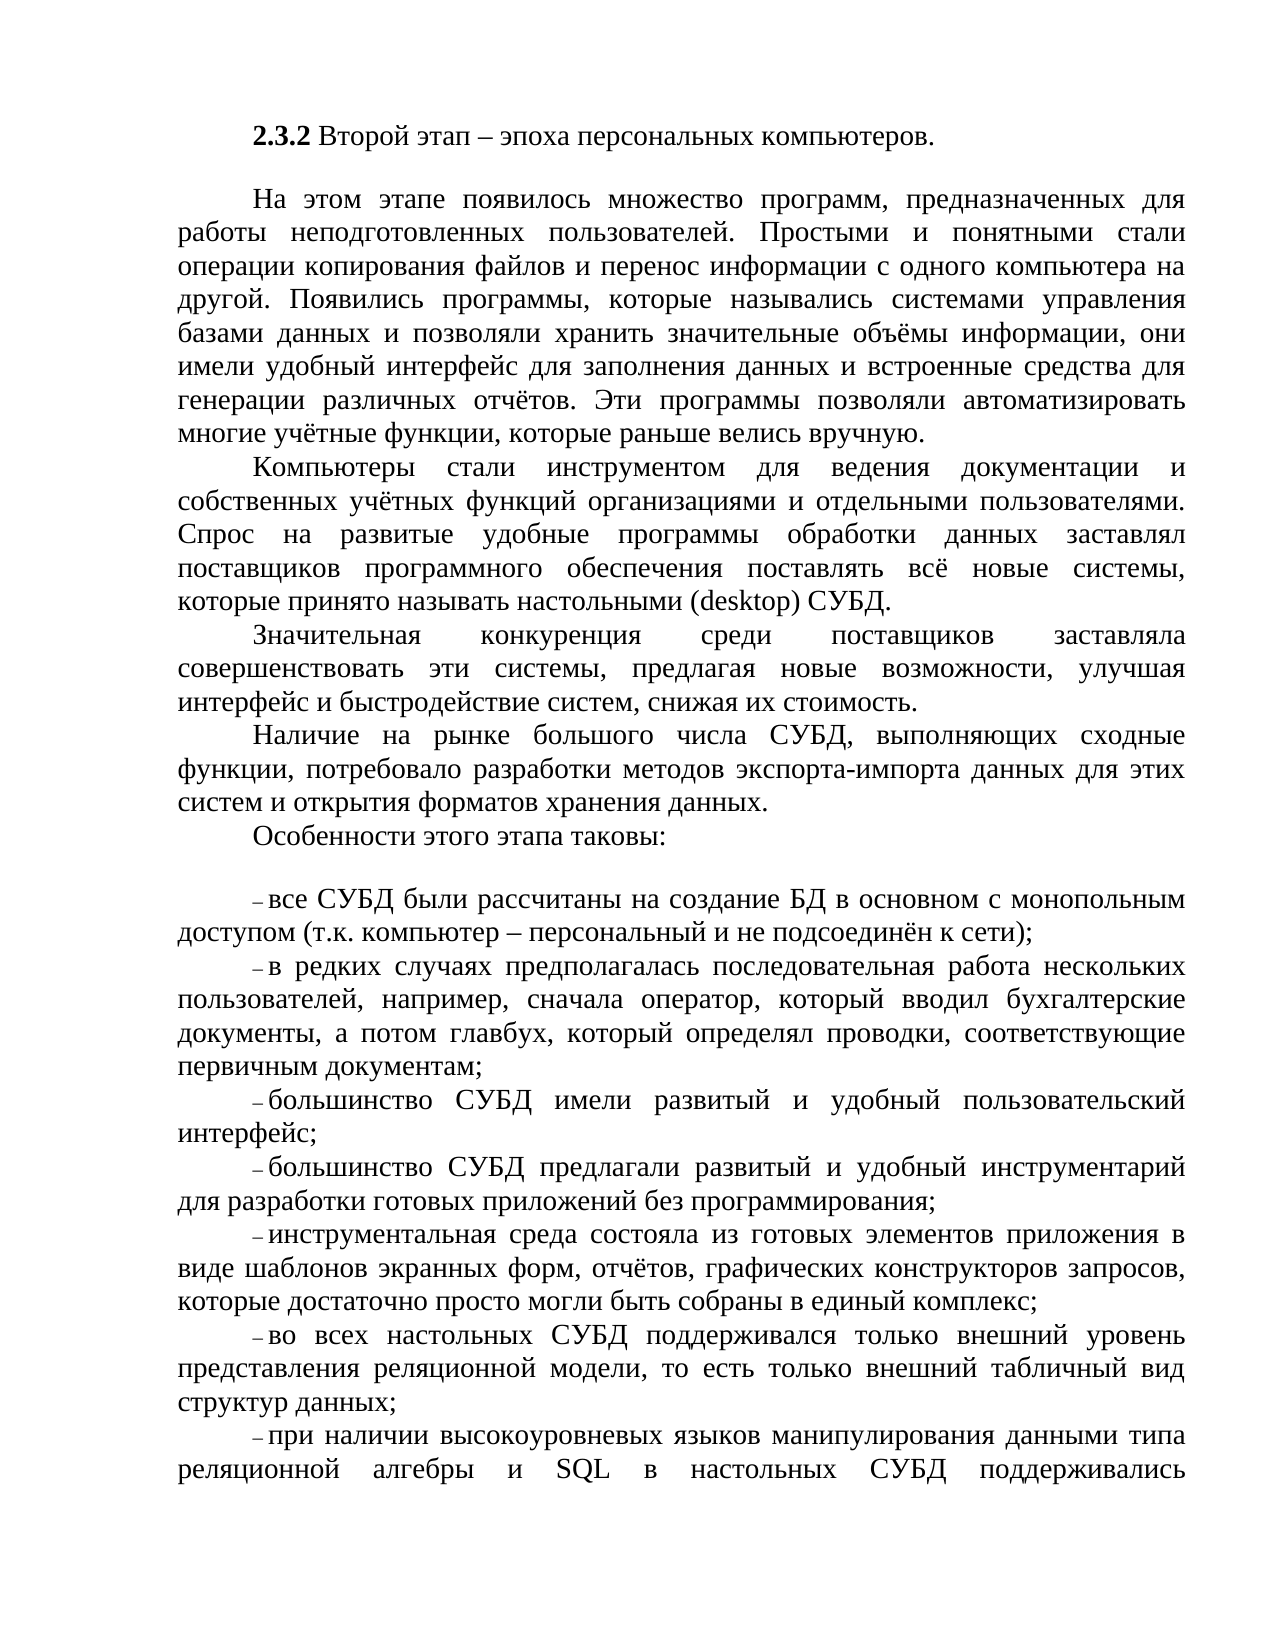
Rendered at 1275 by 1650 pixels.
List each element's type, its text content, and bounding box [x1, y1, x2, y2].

list инструментальная среда состояла из готовых элементов приложения в виде шаблонов экранных форм, отчётов, графических конструкторов запросов, которые достаточно просто могли быть собраны в единый комплекс; [177, 1216, 1186, 1317]
list большинство СУБД предлагали развитый и удобный инструментарий для разработки готовых приложений без программирования; [177, 1149, 1186, 1216]
text Значительная конкуренция среди поставщиков заставляла совершенствовать эти системы, предлагая новые возможности, улучшая интерфейс и быстродействие систем, снижая их стоимость. [177, 617, 1186, 717]
list во всех настольных СУБД поддерживался только внешний уровень представления реляционной модели, то есть только внешний табличный вид структур данных; [177, 1317, 1186, 1417]
list все СУБД были рассчитаны на создание БД в основном с монопольным доступом (т.к. компьютер – персональный и не подсоединён к сети); [177, 881, 1186, 948]
list в редких случаях предполагалась последовательная работа нескольких пользователей, например, сначала оператор, который вводил бухгалтерские документы, а потом главбух, который определял проводки, соответствующие первичным документам; [177, 948, 1186, 1082]
text Наличие на рынке большого числа СУБД, выполняющих сходные функции, потребовало разработки методов экспорта-импорта данных для этих систем и открытия форматов хранения данных. [177, 717, 1186, 818]
text 2.3.2 Второй этап – эпоха персональных компьютеров. [252, 118, 1186, 152]
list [177, 1417, 1186, 1484]
text Компьютеры стали инструментом для ведения документации и собственных учётных функций организациями и отдельными пользователями. Спрос на развитые удобные программы обработки данных заставлял поставщиков программного обеспечения поставлять всё новые системы, которые принято называть настольными (desktop) СУБД. [177, 449, 1186, 617]
text На этом этапе появилось множество программ, предназначенных для работы неподготовленных пользователей. Простыми и понятными стали операции копирования файлов и перенос информации с одного компьютера на другой. Появились программы, которые назывались системами управления базами данных и позволяли хранить значительные объёмы информации, они имели удобный интерфейс для заполнения данных и встроенные средства для генерации различных отчётов. Эти программы позволяли автоматизировать многие учётные функции, которые раньше велись вручную. [177, 181, 1186, 449]
text Особенности этого этапа таковы: [177, 818, 1186, 852]
list большинство СУБД имели развитый и удобный пользовательский интерфейс; [177, 1082, 1186, 1149]
